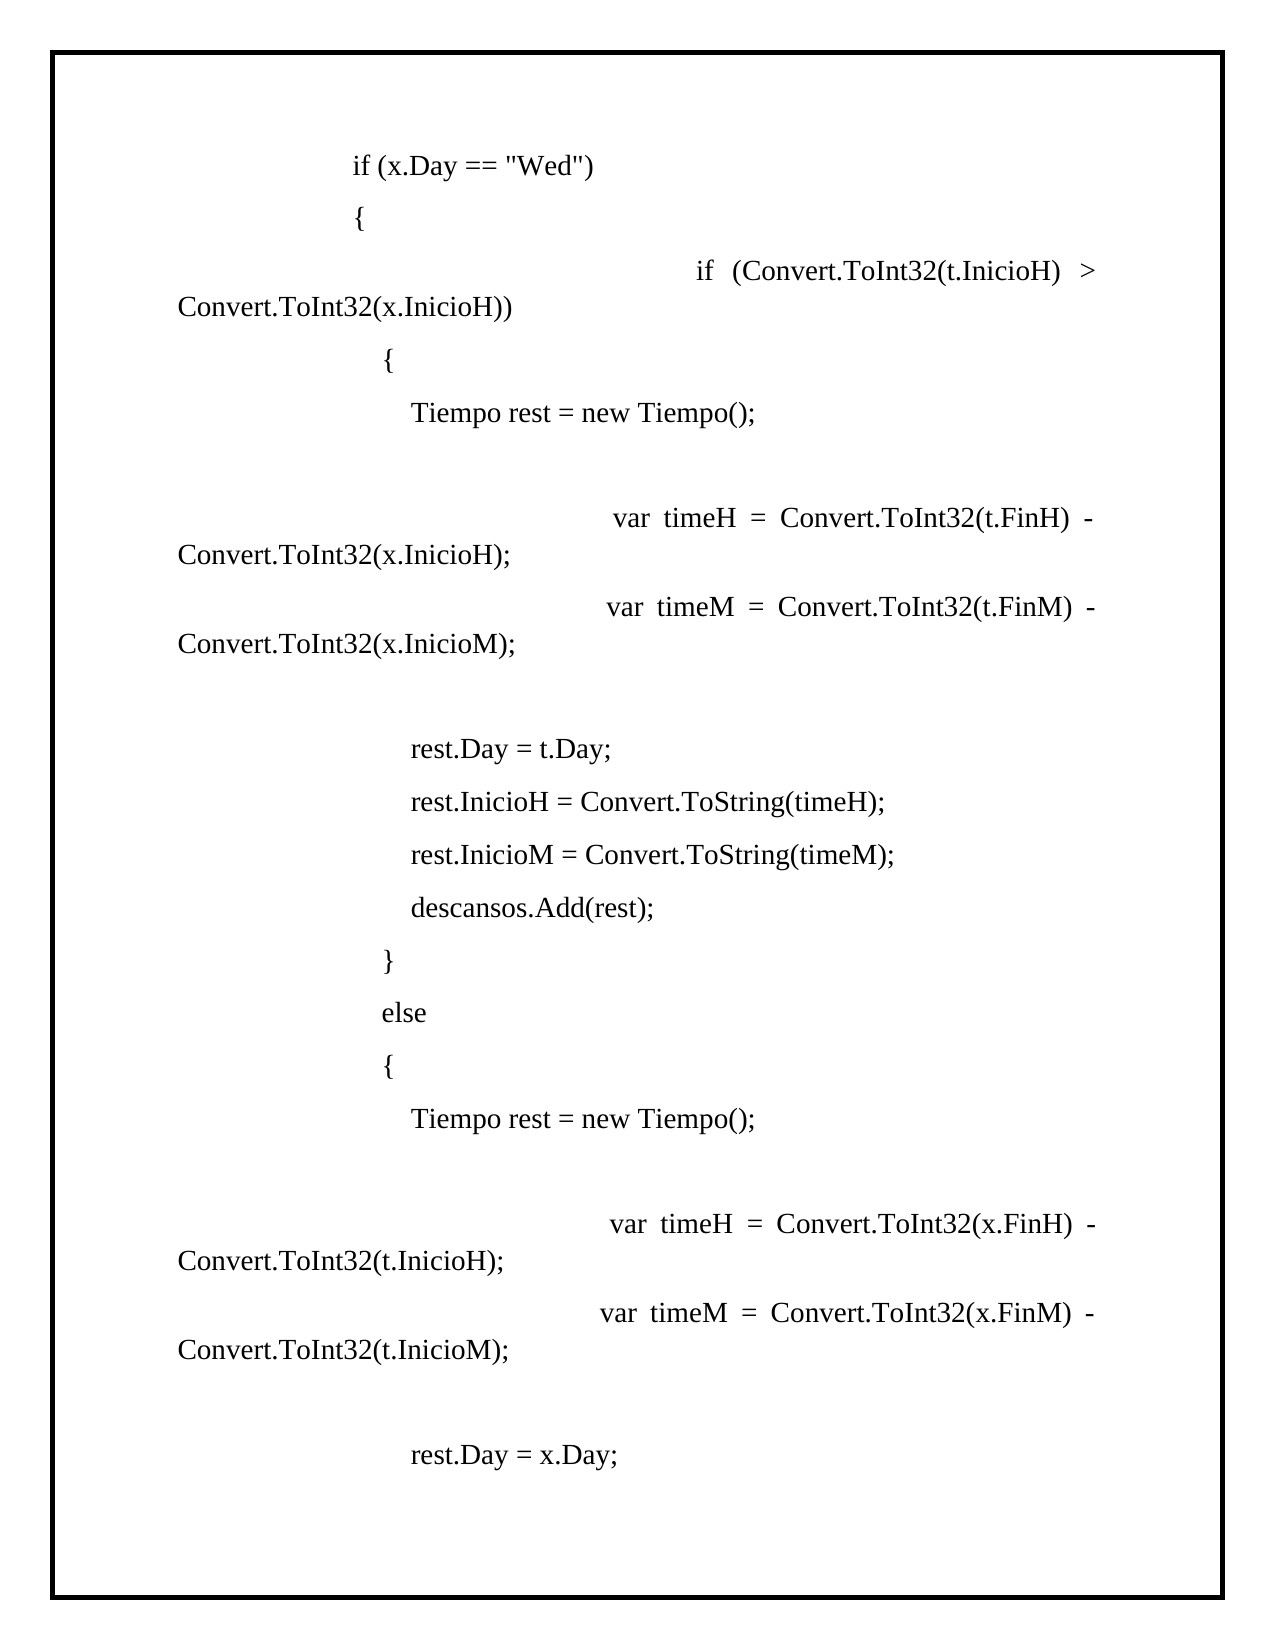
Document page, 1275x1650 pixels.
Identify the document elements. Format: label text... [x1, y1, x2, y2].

text rest.InicioH = Convert.ToString(timeH); [177, 784, 1098, 818]
text descansos.Add(rest); [177, 890, 1098, 923]
text { [177, 342, 1098, 376]
text var timeM = Convert.ToInt32(x.FinM) - Convert.ToInt32(t.InicioM); [177, 1296, 1098, 1365]
text if (Convert.ToInt32(t.InicioH) > Convert.ToInt32(x.InicioH)) [177, 253, 1098, 323]
text rest.Day = t.Day; [177, 731, 1098, 765]
text rest.Day = x.Day; [177, 1437, 1098, 1471]
text if (x.Day == "Wed") [177, 148, 1098, 181]
text else [177, 995, 1098, 1029]
text } [177, 943, 1098, 976]
text Tiempo rest = new Tiempo(); [177, 1101, 1098, 1134]
text var timeH = Convert.ToInt32(t.FinH) - Convert.ToInt32(x.InicioH); [177, 501, 1098, 570]
text var timeH = Convert.ToInt32(x.FinH) - Convert.ToInt32(t.InicioH); [177, 1207, 1098, 1276]
text { [177, 1048, 1098, 1082]
text Tiempo rest = new Tiempo(); [177, 395, 1098, 428]
text { [177, 200, 1098, 234]
text var timeM = Convert.ToInt32(t.FinM) - Convert.ToInt32(x.InicioM); [177, 589, 1098, 659]
text rest.InicioM = Convert.ToString(timeM); [177, 837, 1098, 871]
